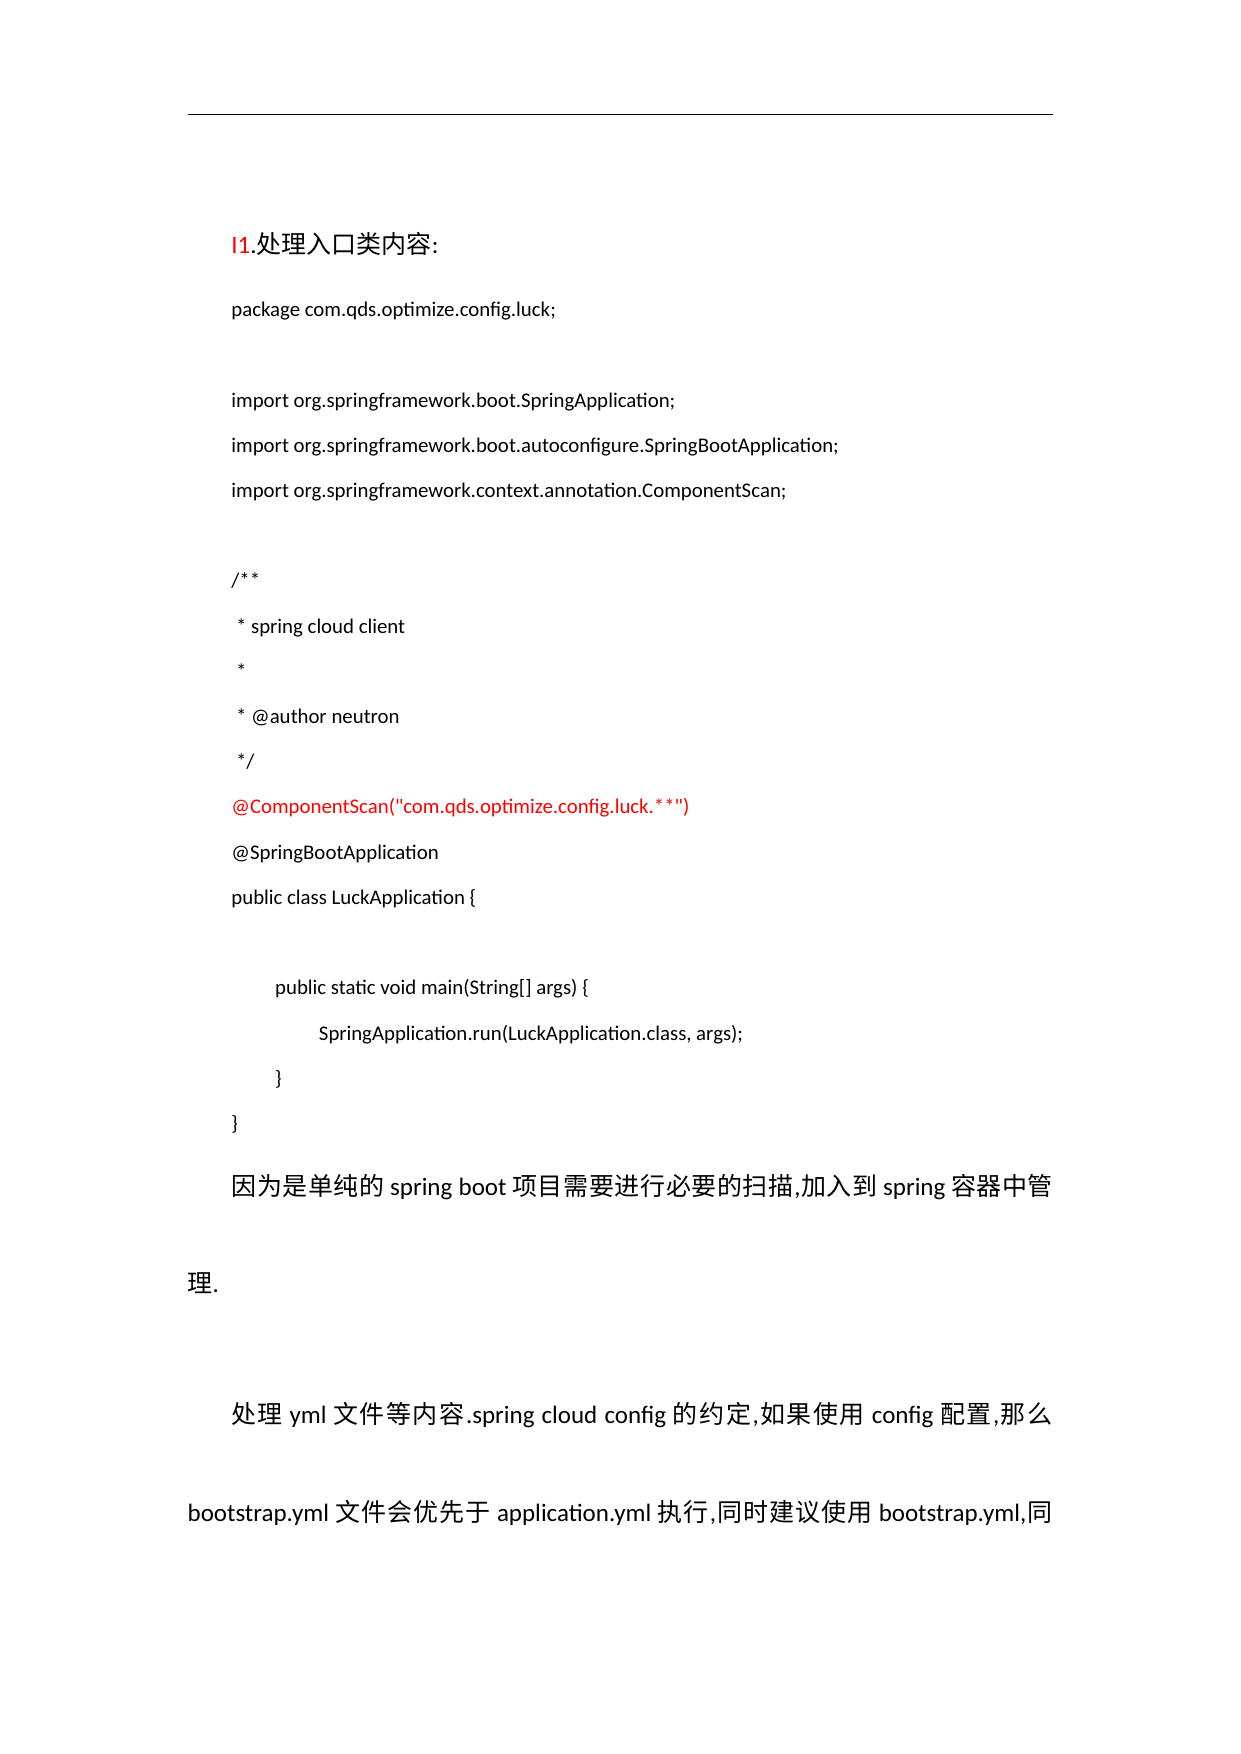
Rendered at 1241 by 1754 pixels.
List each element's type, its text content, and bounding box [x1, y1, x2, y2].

text SpringApplication.run(LuckApplication.class, args); [187, 1016, 1053, 1049]
text public static void main(String[] args) { [187, 971, 1053, 1003]
text public class LuckApplication { [187, 881, 1053, 913]
text /** [187, 564, 1053, 597]
text */ [187, 745, 1053, 777]
text * @author neutron [187, 700, 1053, 732]
text @SpringBootApplication [187, 835, 1053, 868]
text I1.处理入口类内容: [187, 210, 1053, 275]
text import org.springframework.boot.SpringApplication; [187, 383, 1053, 416]
text * [187, 654, 1053, 687]
text * spring cloud client [187, 609, 1053, 642]
text } [187, 1061, 1053, 1094]
text import org.springframework.boot.autoconfigure.SpringBootApplication; [187, 428, 1053, 461]
text 因为是单纯的spring boot项目需要进行必要的扫描,加入到spring容器中管理. [187, 1152, 1053, 1314]
text import org.springframework.context.annotation.ComponentScan; [187, 474, 1053, 506]
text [187, 1380, 1053, 1543]
text } [187, 1107, 1053, 1139]
text @ComponentScan("com.qds.optimize.config.luck.**") [187, 790, 1053, 823]
text package com.qds.optimize.config.luck; [187, 293, 1053, 325]
